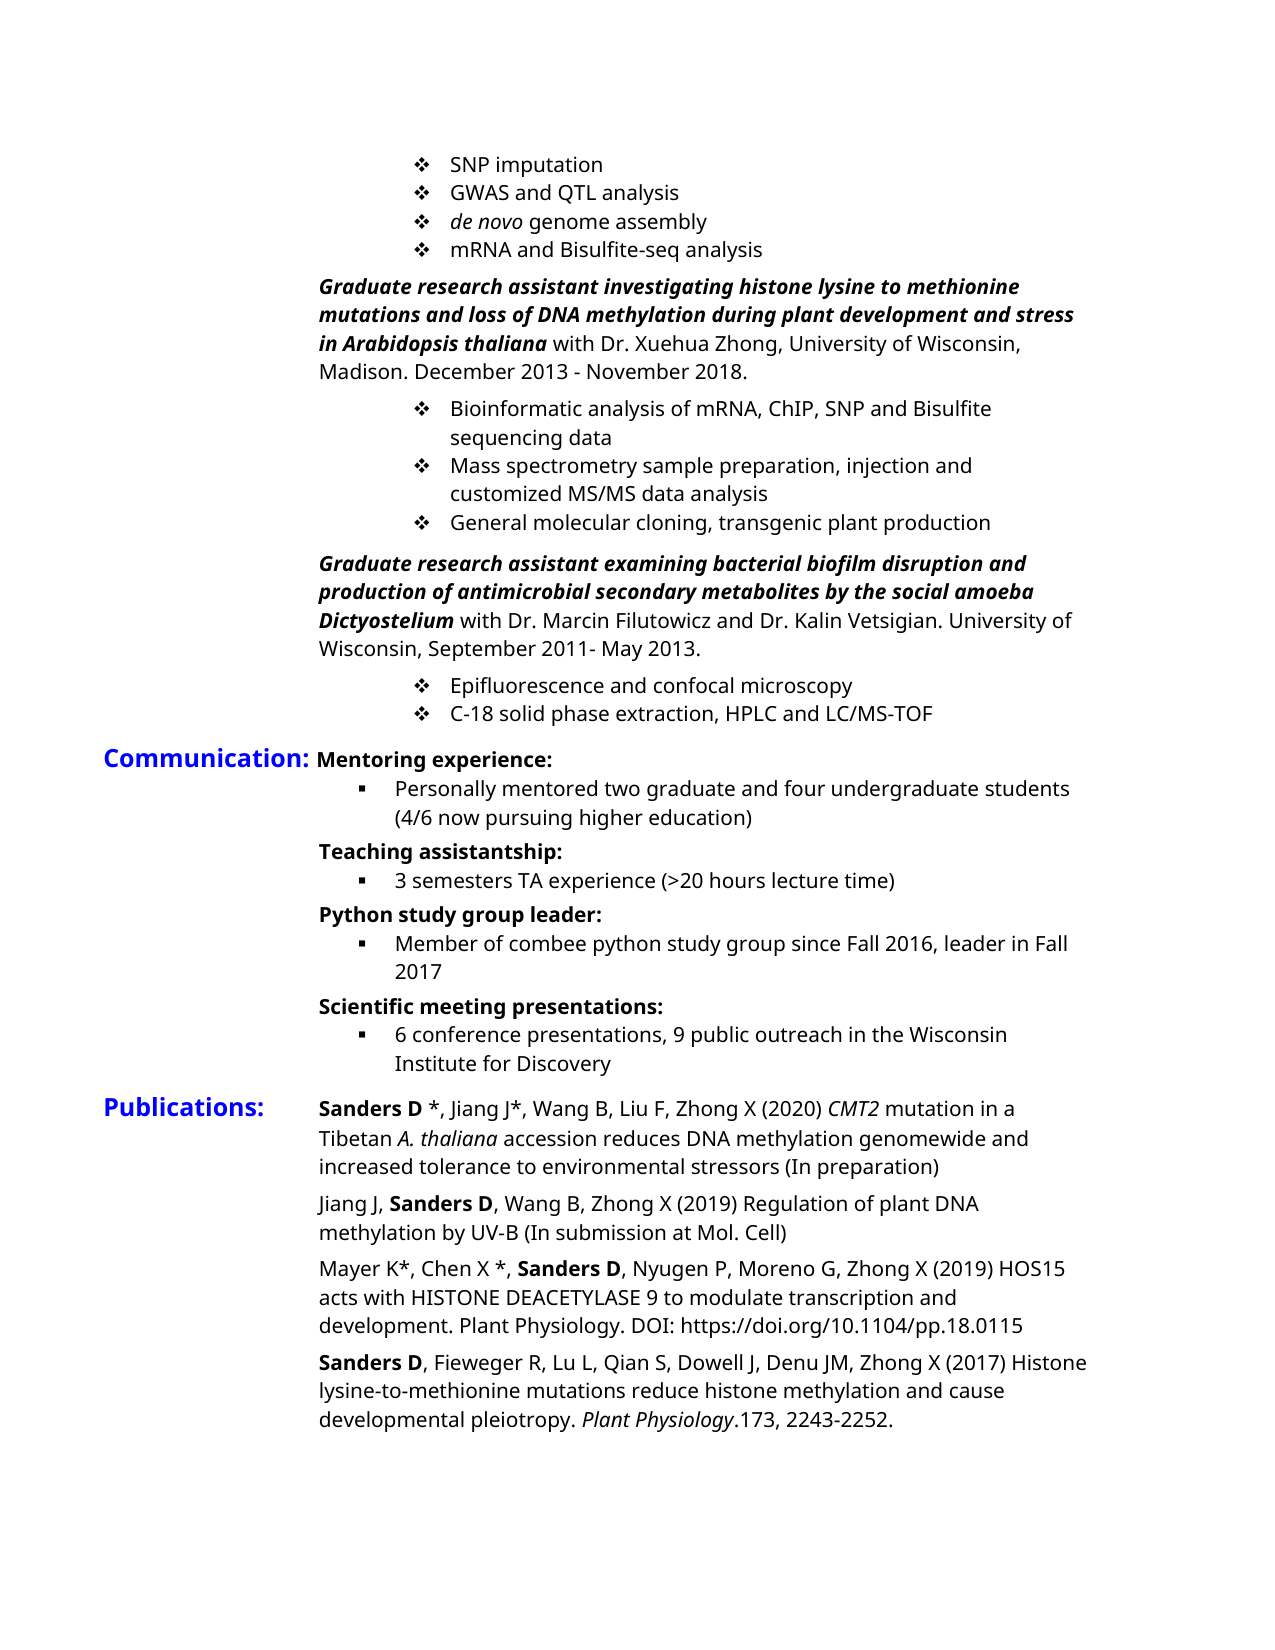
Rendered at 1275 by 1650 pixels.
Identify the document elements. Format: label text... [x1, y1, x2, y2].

text Jiang J, Sanders D, Wang B, Zhong X (2019) Regulation of plant DNA methylation by UV-B (In submission at Mol. Cell) [103, 1189, 1087, 1246]
text Sanders D, Fieweger R, Lu L, Qian S, Dowell J, Denu JM, Zhong X (2017) Histone lysine-to-methionine mutations reduce histone methylation and cause developmental pleiotropy. Plant Physiology.173, 2243-2252. [319, 1348, 1087, 1433]
text Publications: Sanders D *, Jiang J*, Wang B, Liu F, Zhong X (2020) CMT2 mutation in a Tibetan A. thaliana accession reduces DNA methylation genomewide and increased tolerance to environmental stressors (In preparation) [103, 1090, 1087, 1181]
text Mayer K*, Chen X *, Sanders D, Nyugen P, Moreno G, Zhong X (2019) HOS15 acts with HISTONE DEACETYLASE 9 to modulate transcription and development. Plant Physiology. DOI: https://doi.org/10.1104/pp.18.0115 [319, 1254, 1087, 1340]
